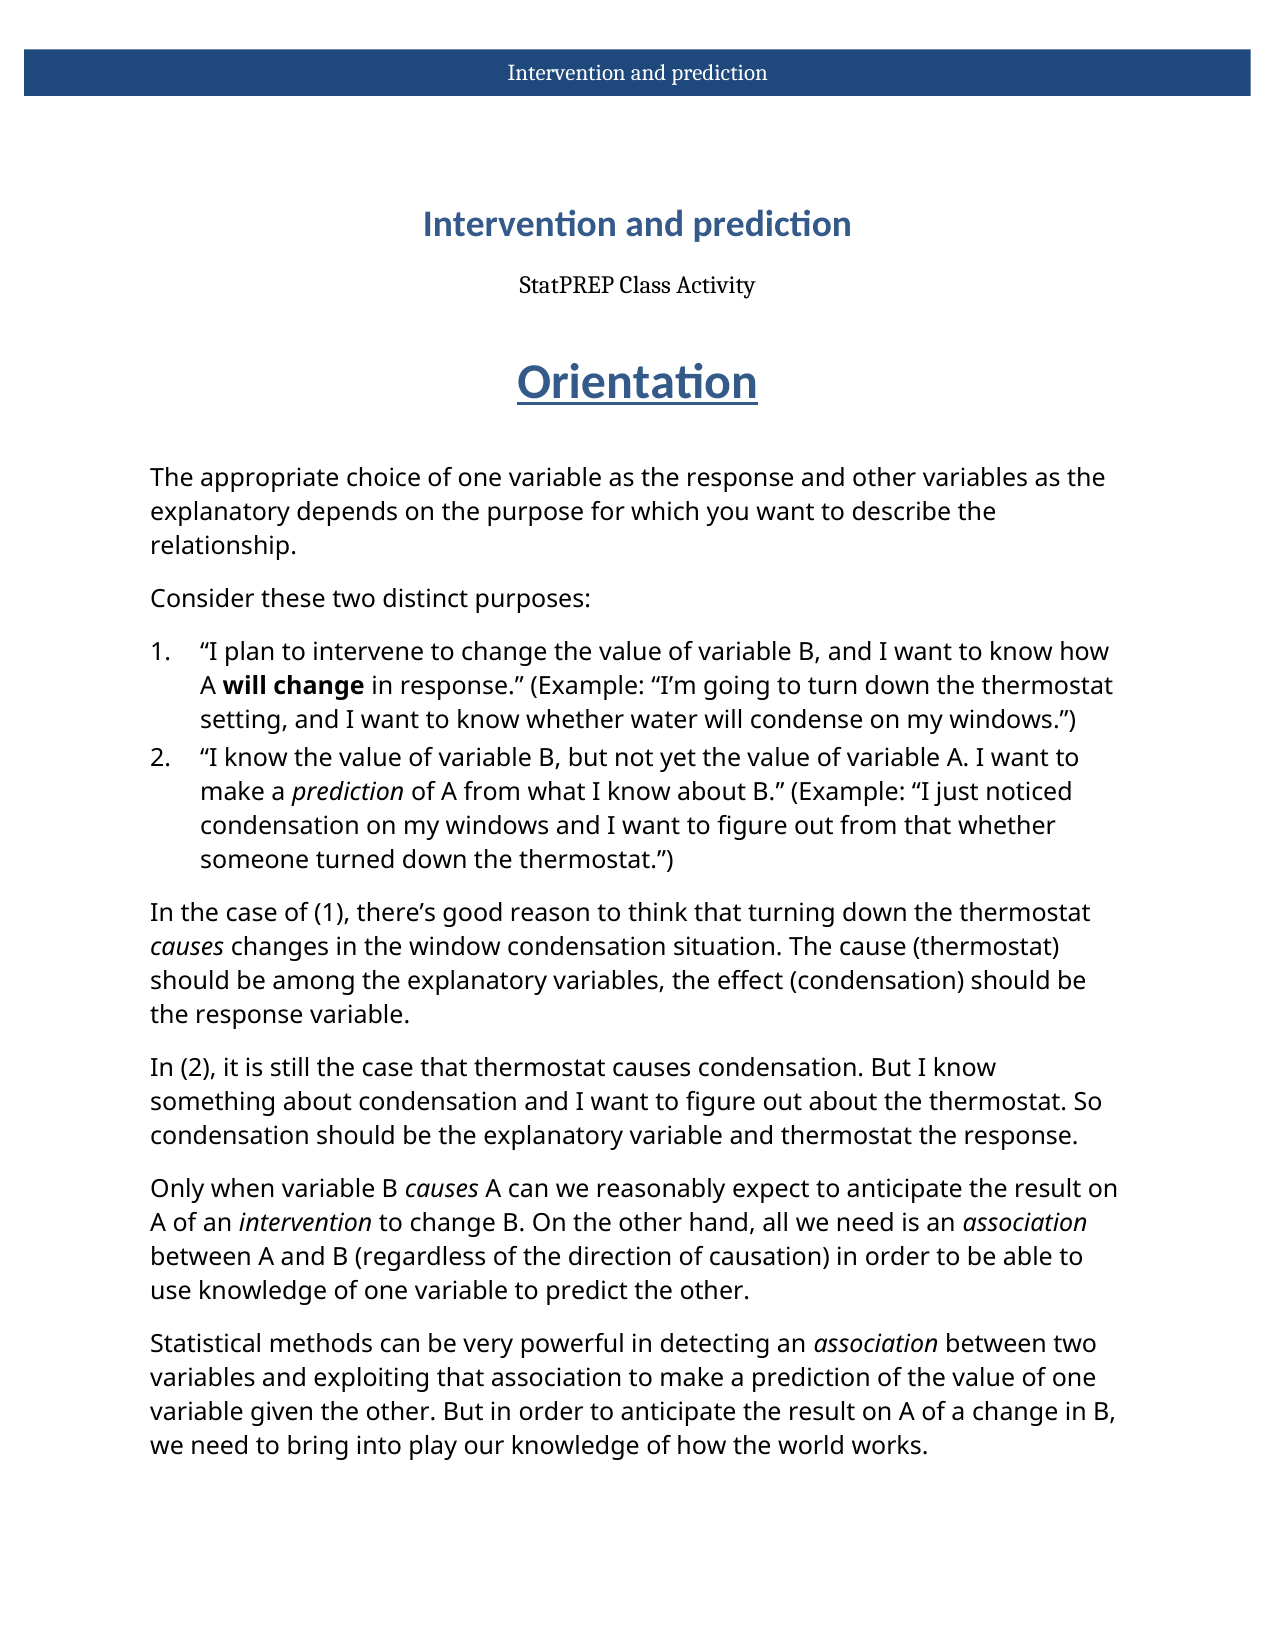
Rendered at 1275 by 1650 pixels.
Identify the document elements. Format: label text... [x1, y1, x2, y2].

list “I know the value of variable B, but not yet the value of variable A. I want to make a prediction of A from what I know about B.” (Example: “I just noticed condensation on my windows and I want to figure out from that whether someone turned down the thermostat.”) [150, 739, 1125, 876]
subtitle Orientation [150, 349, 1125, 411]
title Intervention and prediction [150, 200, 1125, 246]
text In the case of (1), there’s good reason to think that turning down the thermostat causes changes in the window condensation situation. The cause (thermostat) should be among the explanatory variables, the effect (condensation) should be the response variable. [150, 894, 1125, 1031]
list “I plan to intervene to change the value of variable B, and I want to know how A will change in response.” (Example: “I’m going to turn down the thermostat setting, and I want to know whether water will condense on my windows.”) [150, 634, 1125, 736]
text In (2), it is still the case that thermostat causes condensation. But I know something about condensation and I want to figure out about the thermostat. So condensation should be the explanatory variable and thermostat the response. [150, 1049, 1125, 1152]
text StatPREP Class Activity [150, 271, 1125, 299]
text The appropriate choice of one variable as the response and other variables as the explanatory depends on the purpose for which you want to describe the relationship. [150, 460, 1125, 562]
text Only when variable B causes A can we reasonably expect to anticipate the result on A of an intervention to change B. On the other hand, all we need is an association between A and B (regardless of the direction of causation) in order to be able to use knowledge of one variable to predict the other. [150, 1171, 1125, 1307]
text Statistical methods can be very powerful in detecting an association between two variables and exploiting that association to make a prediction of the value of one variable given the other. But in order to anticipate the result on A of a change in B, we need to bring into play our knowledge of how the world works. [150, 1326, 1125, 1462]
text Consider these two distinct purposes: [150, 581, 1125, 615]
